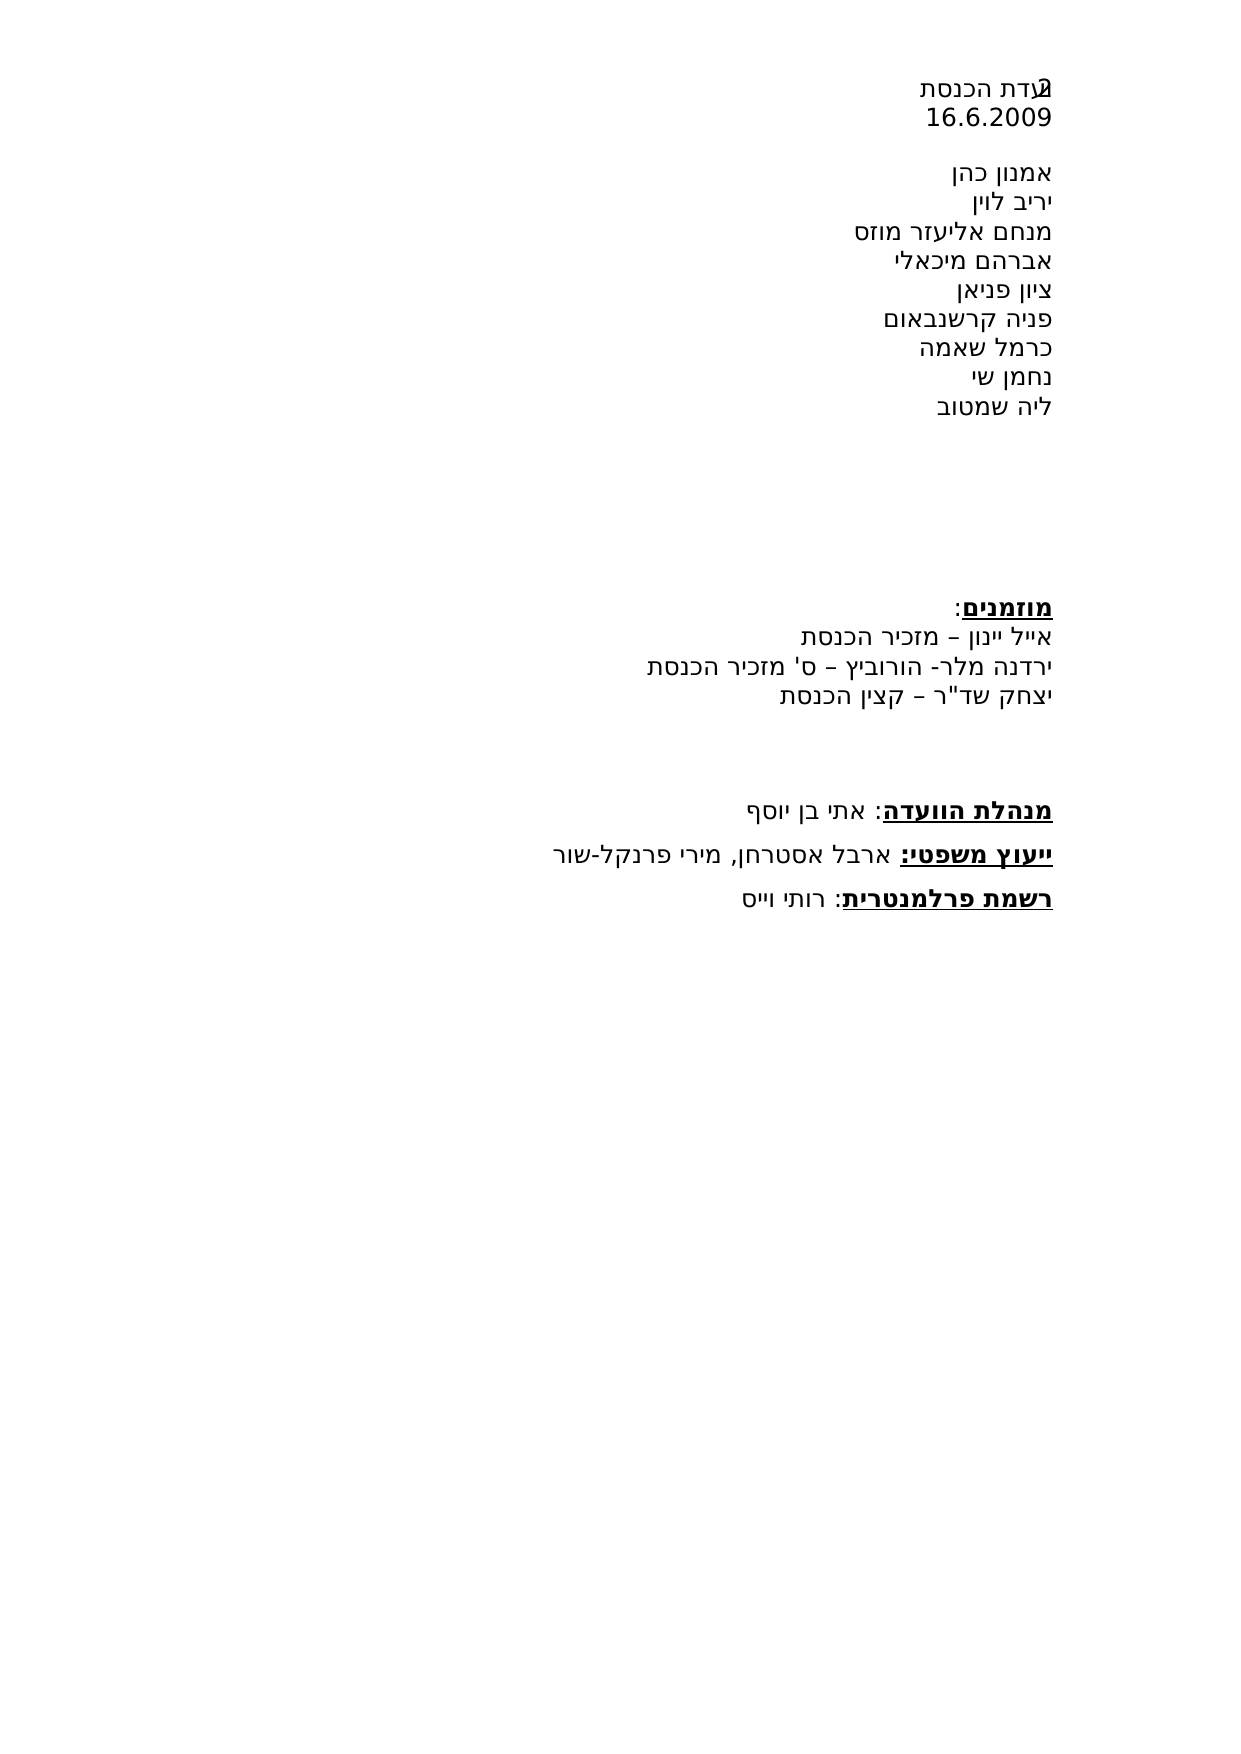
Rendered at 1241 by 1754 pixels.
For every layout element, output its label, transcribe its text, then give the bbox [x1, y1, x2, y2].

text אייל יינון – מזכיר הכנסת [187, 623, 1053, 652]
text ייעוץ משפטי: ארבל אסטרחן, מירי פרנקל-שור [187, 840, 1053, 869]
text יריב לוין [187, 188, 1053, 217]
text כרמל שאמה [187, 333, 1053, 363]
text פניה קרשנבאום [187, 304, 1053, 333]
text ירדנה מלר- הורוביץ – ס' מזכיר הכנסת [187, 652, 1053, 681]
text ליה שמטוב [187, 392, 1053, 421]
text מנהלת הוועדה: אתי בן יוסף [187, 796, 1053, 826]
text אמנון כהן [187, 158, 1053, 188]
text מנחם אליעזר מוזס [187, 217, 1053, 246]
text רשמת פרלמנטרית: רותי וייס [187, 884, 1053, 913]
text נחמן שי [187, 363, 1053, 392]
text אברהם מיכאלי [187, 246, 1053, 275]
text יצחק שד"ר – קצין הכנסת [187, 681, 1053, 710]
text מוזמנים: [187, 593, 1053, 623]
text ציון פניאן [187, 275, 1053, 304]
